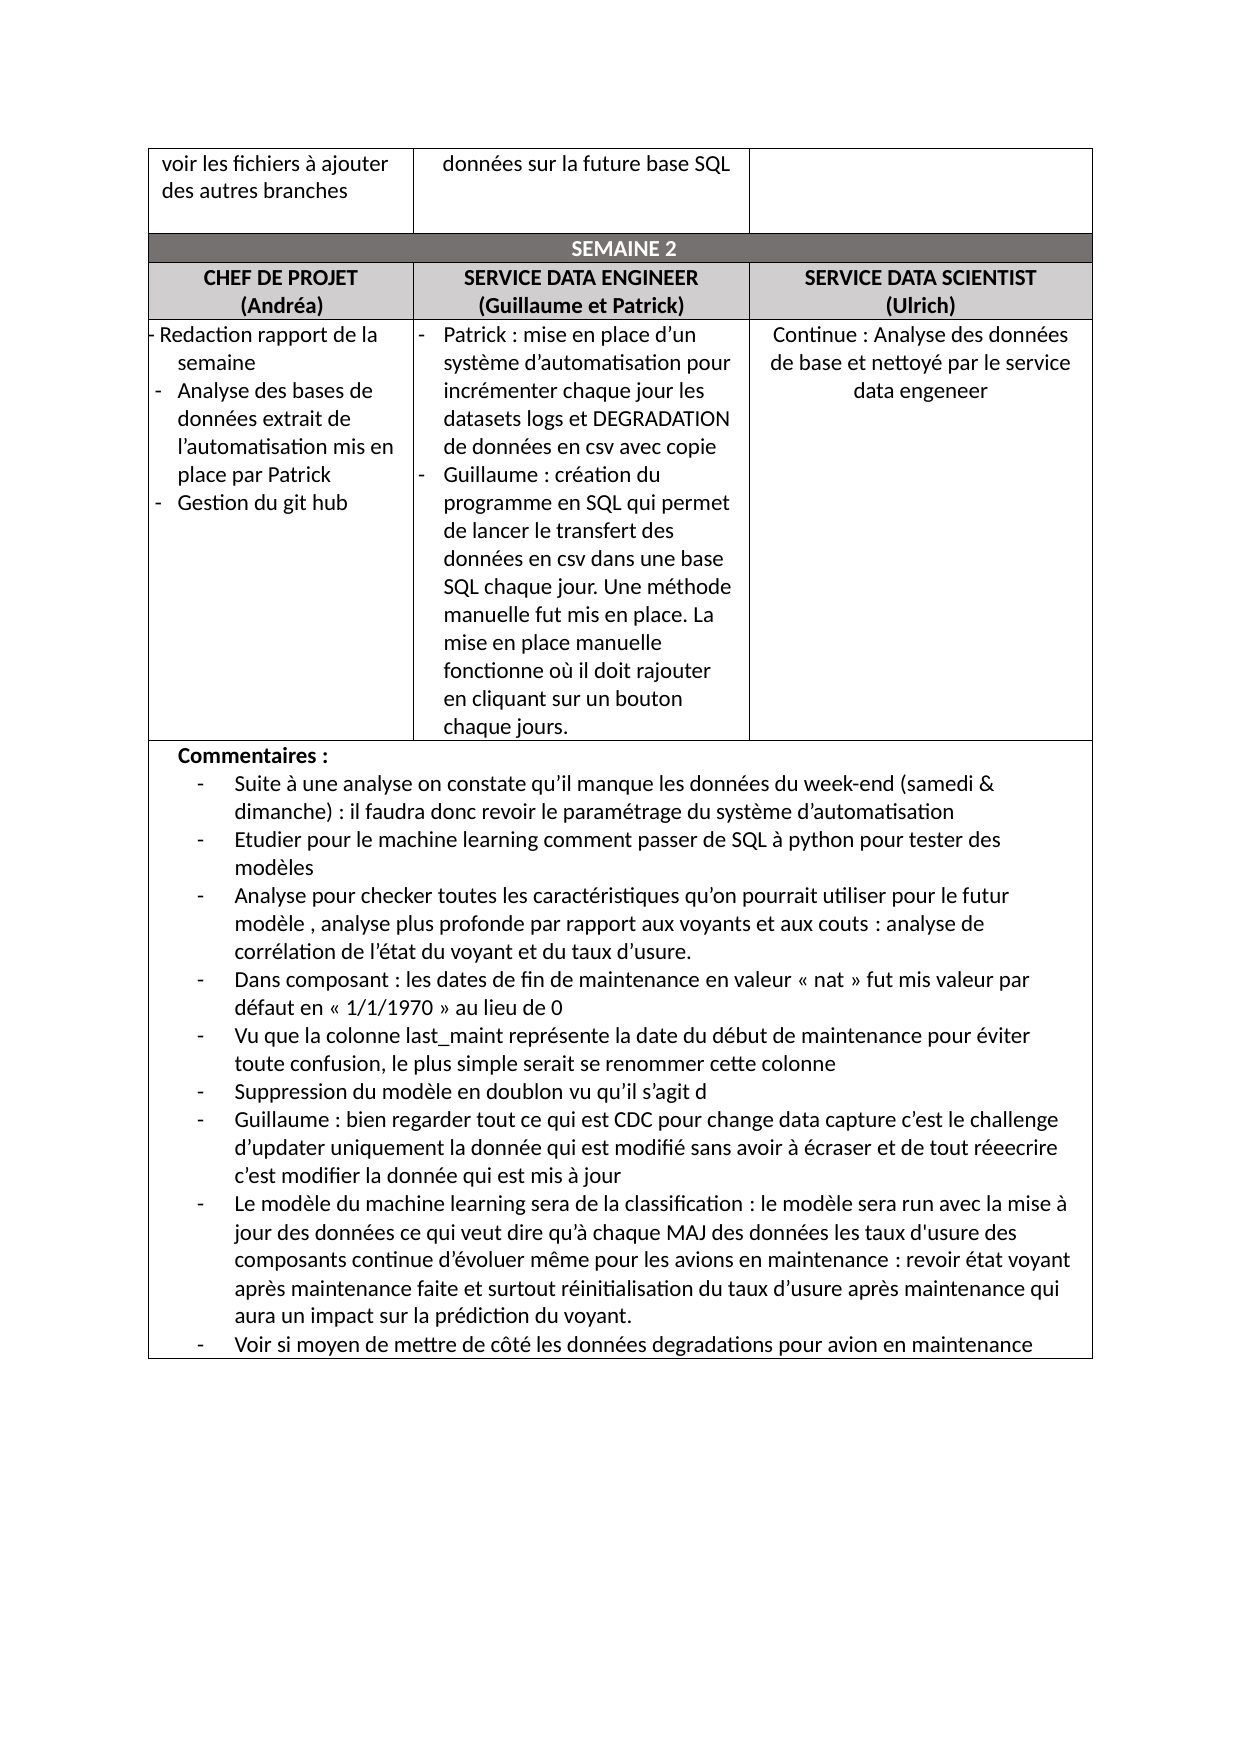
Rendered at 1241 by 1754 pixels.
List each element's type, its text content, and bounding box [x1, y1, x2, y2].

table_cell CHEF DE PROJET (Andréa) [149, 263, 413, 319]
table_cell SERVICE DATA SCIENTIST (Ulrich) [750, 263, 1092, 319]
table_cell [750, 149, 1092, 233]
table_cell Continue : Analyse des données de base et nettoyé par le service data engeneer [750, 320, 1092, 740]
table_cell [414, 149, 749, 233]
table_cell Commentaires : Suite à une analyse on constate qu’il manque les données du week-end (samedi & dimanche) : il faudra donc revoir le paramétrage du système d’automatisation Etudier pour le machine learning comment passer de SQL à python pour tester des modèles Analyse pour checker toutes les caractéristiques qu’on pourrait utiliser pour le futur modèle , analyse plus profonde par rapport aux voyants et aux couts : analyse de corrélation de l’état du voyant et du taux d’usure. Dans composant : les dates de fin de maintenance en valeur « nat » fut mis valeur par défaut en « 1/1/1970 » au lieu de 0 Vu que la colonne last_maint représente la date du début de maintenance pour éviter toute confusion, le plus simple serait se renommer cette colonne Suppression du modèle en doublon vu qu’il s’agit d Guillaume : bien regarder tout ce qui est CDC pour change data capture c’est le challenge d’updater uniquement la donnée qui est modifié sans avoir à écraser et de tout réeecrire c’est modifier la donnée qui est mis à jour Le modèle du machine learning sera de la classification : le modèle sera run avec la mise à jour des données ce qui veut dire qu’à chaque MAJ des données les taux d'usure des composants continue d’évoluer même pour les avions en maintenance : revoir état voyant après maintenance faite et surtout réinitialisation du taux d’usure après maintenance qui aura un impact sur la prédiction du voyant. Voir si moyen de mettre de côté les données degradations pour avion en maintenance [149, 741, 1092, 1358]
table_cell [149, 149, 413, 233]
table_cell Patrick : mise en place d’un système d’automatisation pour incrémenter chaque jour les datasets logs et DEGRADATION de données en csv avec copie Guillaume : création du programme en SQL qui permet de lancer le transfert des données en csv dans une base SQL chaque jour. Une méthode manuelle fut mis en place. La mise en place manuelle fonctionne où il doit rajouter en cliquant sur un bouton chaque jours. [414, 320, 749, 740]
table_cell SEMAINE 2 [149, 234, 1092, 262]
table_cell SERVICE DATA ENGINEER (Guillaume et Patrick) [414, 263, 749, 319]
table_cell Redaction rapport de la semaine Analyse des bases de données extrait de l’automatisation mis en place par Patrick Gestion du git hub [149, 320, 413, 740]
